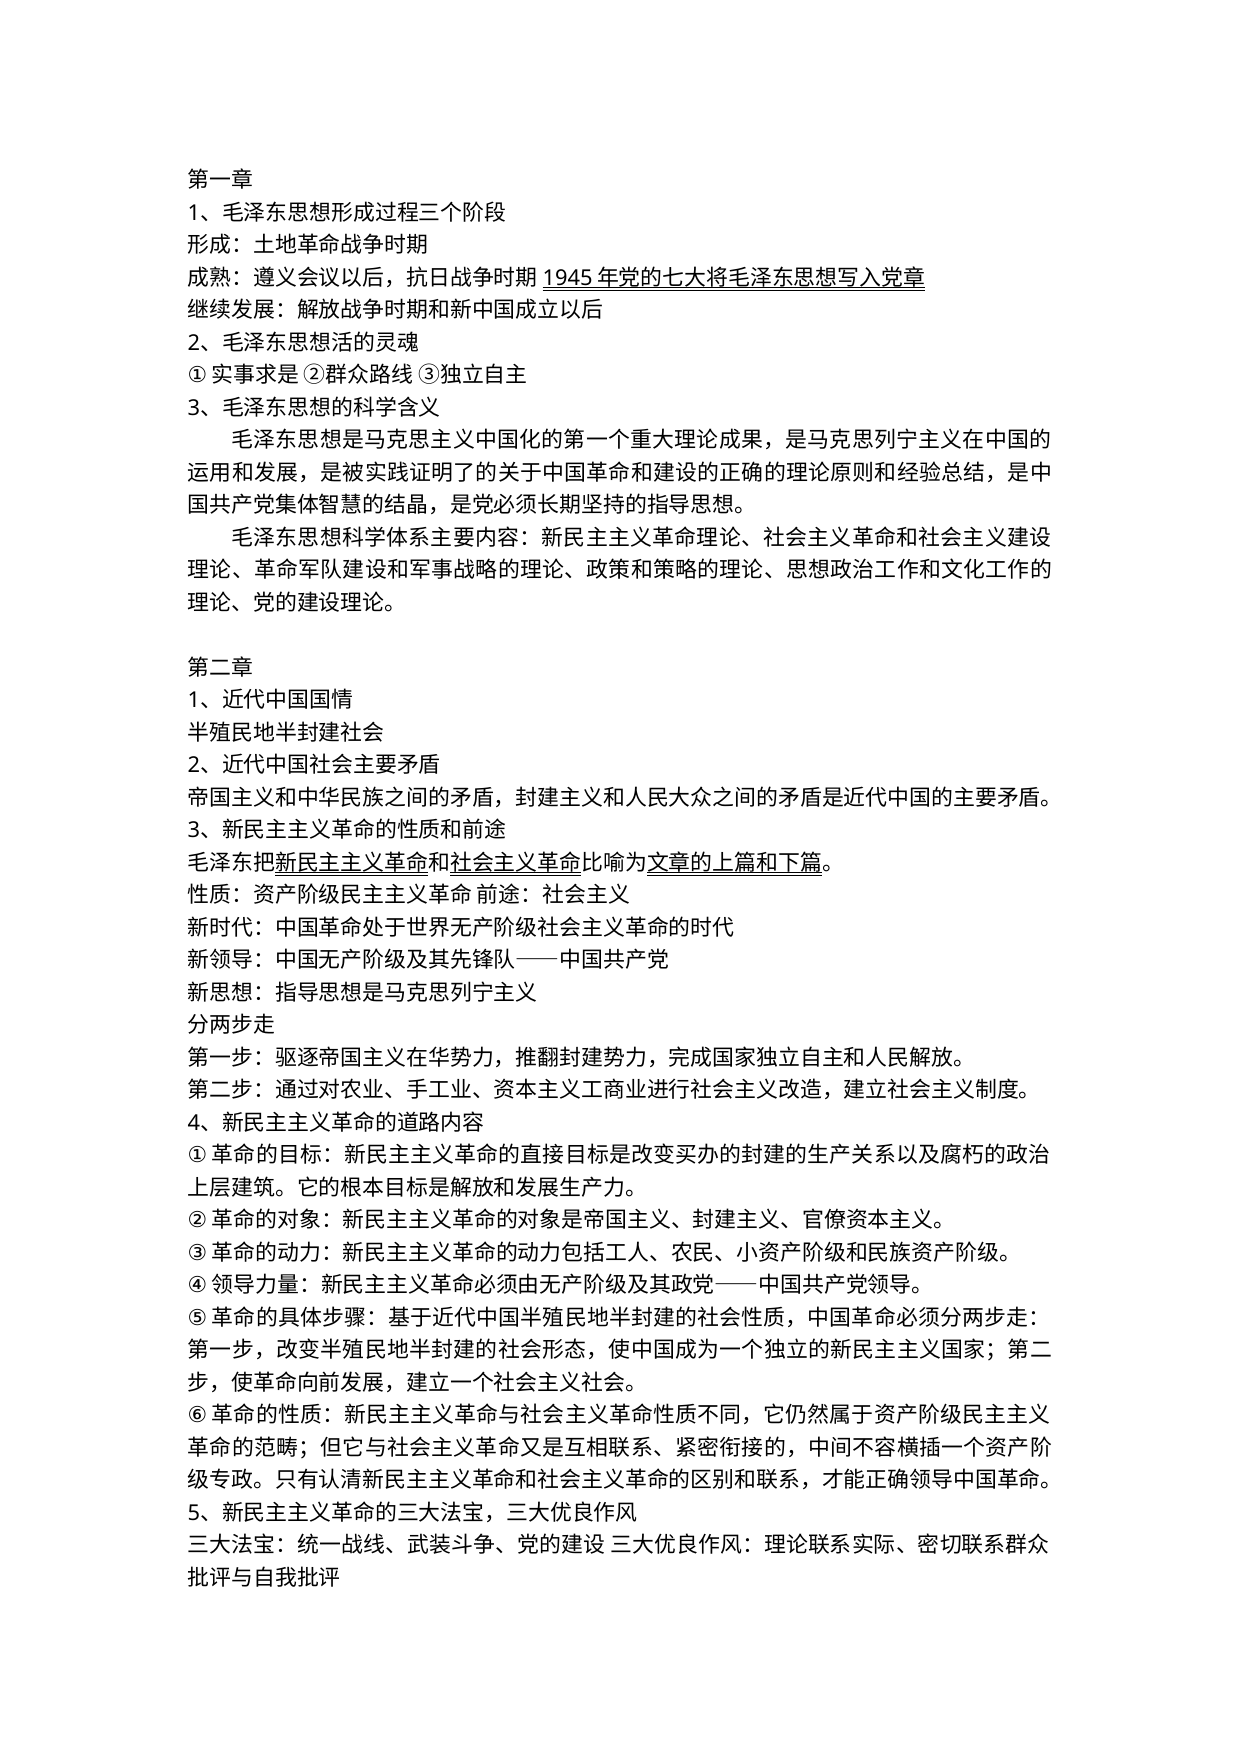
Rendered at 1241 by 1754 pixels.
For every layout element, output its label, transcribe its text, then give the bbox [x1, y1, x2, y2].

text 半殖民地半封建社会 [187, 714, 1053, 747]
text 2、毛泽东思想活的灵魂 [187, 324, 1053, 357]
text 3、新民主主义革命的性质和前途 [187, 812, 1053, 844]
text ⑤革命的具体步骤：基于近代中国半殖民地半封建的社会性质，中国革命必须分两步走：第一步，改变半殖民地半封建的社会形态，使中国成为一个独立的新民主主义国家；第二步，使革命向前发展，建立一个社会主义社会。 [187, 1299, 1053, 1397]
text 新时代：中国革命处于世界无产阶级社会主义革命的时代 [187, 909, 1053, 942]
text 4、新民主主义革命的道路内容 [187, 1104, 1053, 1137]
text 第二章 [187, 649, 1053, 682]
text 毛泽东思想科学体系主要内容：新民主主义革命理论、社会主义革命和社会主义建设理论、革命军队建设和军事战略的理论、政策和策略的理论、思想政治工作和文化工作的理论、党的建设理论。 [187, 519, 1053, 617]
text ②革命的对象：新民主主义革命的对象是帝国主义、封建主义、官僚资本主义。 [187, 1202, 1053, 1234]
text 毛泽东把新民主主义革命和社会主义革命比喻为文章的上篇和下篇。 [187, 844, 1053, 877]
text 性质：资产阶级民主主义革命 前途：社会主义 [187, 877, 1053, 909]
text ③革命的动力：新民主主义革命的动力包括工人、农民、小资产阶级和民族资产阶级。 [187, 1234, 1053, 1267]
text 第二步：通过对农业、手工业、资本主义工商业进行社会主义改造，建立社会主义制度。 [187, 1072, 1053, 1104]
text 继续发展：解放战争时期和新中国成立以后 [187, 292, 1053, 324]
text 新思想：指导思想是马克思列宁主义 [187, 974, 1053, 1007]
text 5、新民主主义革命的三大法宝，三大优良作风 三大法宝：统一战线、武装斗争、党的建设 三大优良作风：理论联系实际、密切联系群众、批评与自我批评 [187, 1494, 1053, 1592]
text 成熟：遵义会议以后，抗日战争时期 1945年党的七大将毛泽东思想写入党章 [187, 259, 1053, 292]
text 第一章 [187, 162, 1053, 194]
text 毛泽东思想是马克思主义中国化的第一个重大理论成果，是马克思列宁主义在中国的运用和发展，是被实践证明了的关于中国革命和建设的正确的理论原则和经验总结，是中国共产党集体智慧的结晶，是党必须长期坚持的指导思想。 [187, 422, 1053, 519]
text ①革命的目标：新民主主义革命的直接目标是改变买办的封建的生产关系以及腐朽的政治上层建筑。它的根本目标是解放和发展生产力。 [187, 1137, 1053, 1202]
text 3、毛泽东思想的科学含义 [187, 389, 1053, 422]
text ④领导力量：新民主主义革命必须由无产阶级及其政党——中国共产党领导。 [187, 1267, 1053, 1299]
text 1、近代中国国情 [187, 682, 1053, 714]
text ⑥革命的性质：新民主主义革命与社会主义革命性质不同，它仍然属于资产阶级民主主义革命的范畴；但它与社会主义革命又是互相联系、紧密衔接的，中间不容横插一个资产阶级专政。只有认清新民主主义革命和社会主义革命的区别和联系，才能正确领导中国革命。 [187, 1397, 1053, 1494]
text 1、毛泽东思想形成过程三个阶段 [187, 194, 1053, 227]
text 形成：土地革命战争时期 [187, 227, 1053, 259]
text ①实事求是 ②群众路线 ③独立自主 [187, 357, 1053, 389]
text 帝国主义和中华民族之间的矛盾，封建主义和人民大众之间的矛盾是近代中国的主要矛盾。 [187, 779, 1053, 812]
text 新领导：中国无产阶级及其先锋队——中国共产党 [187, 942, 1053, 974]
text 分两步走 第一步：驱逐帝国主义在华势力，推翻封建势力，完成国家独立自主和人民解放。 [187, 1007, 1053, 1072]
text 2、近代中国社会主要矛盾 [187, 747, 1053, 779]
